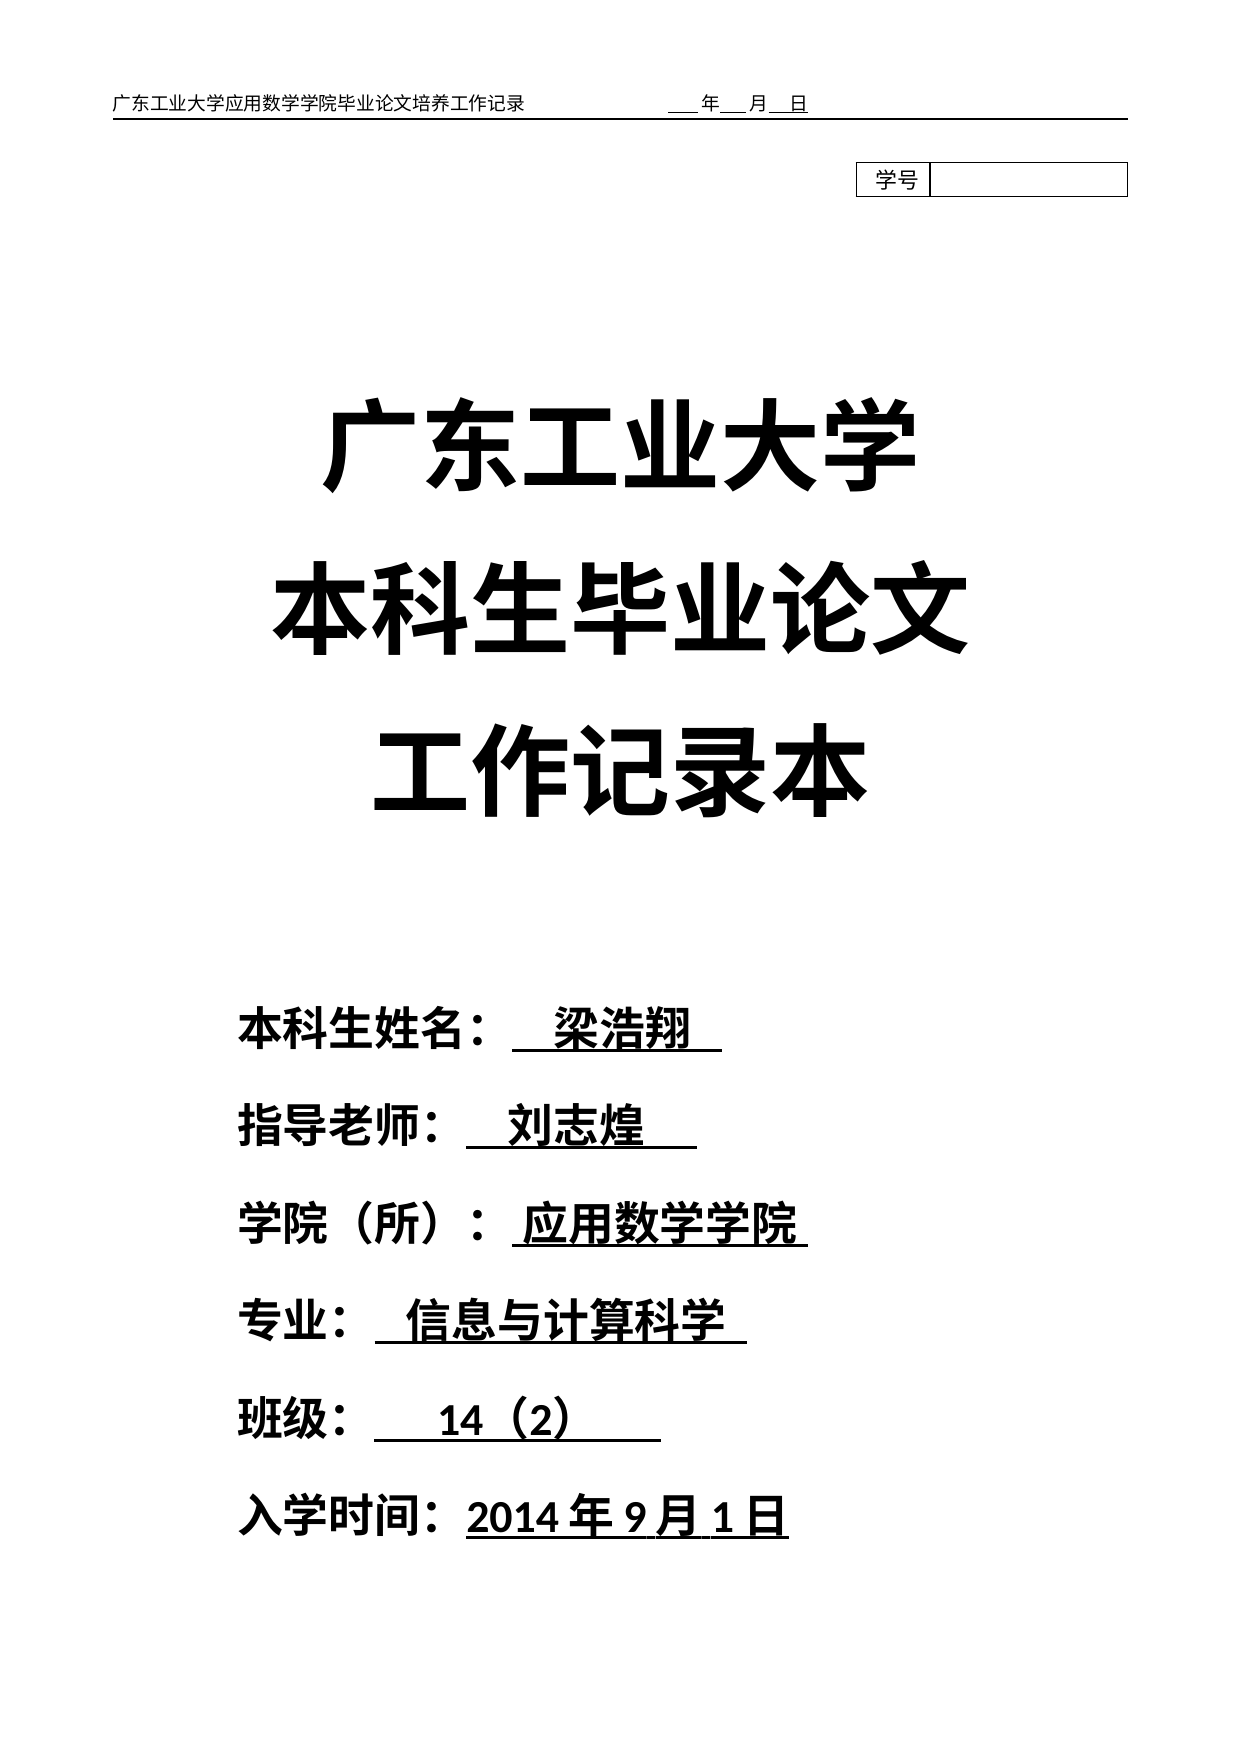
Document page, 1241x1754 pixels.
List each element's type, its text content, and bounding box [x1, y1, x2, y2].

text 班级： 14（2） [112, 1367, 1128, 1464]
text 指导老师： 刘志煌 [112, 1074, 1128, 1172]
text 广东工业大学 [112, 359, 1128, 522]
table_header 学号 [857, 163, 929, 196]
text 本科生毕业论文 [112, 522, 1128, 684]
text 学院（所）： 应用数学学院 [112, 1172, 1128, 1269]
text 工作记录本 [112, 684, 1128, 847]
text 专业： 信息与计算科学 [112, 1269, 1128, 1367]
table_header [931, 163, 1127, 196]
text 本科生姓名： 梁浩翔 [112, 977, 1128, 1074]
text 入学时间：2014年9月1日 [112, 1464, 1128, 1562]
